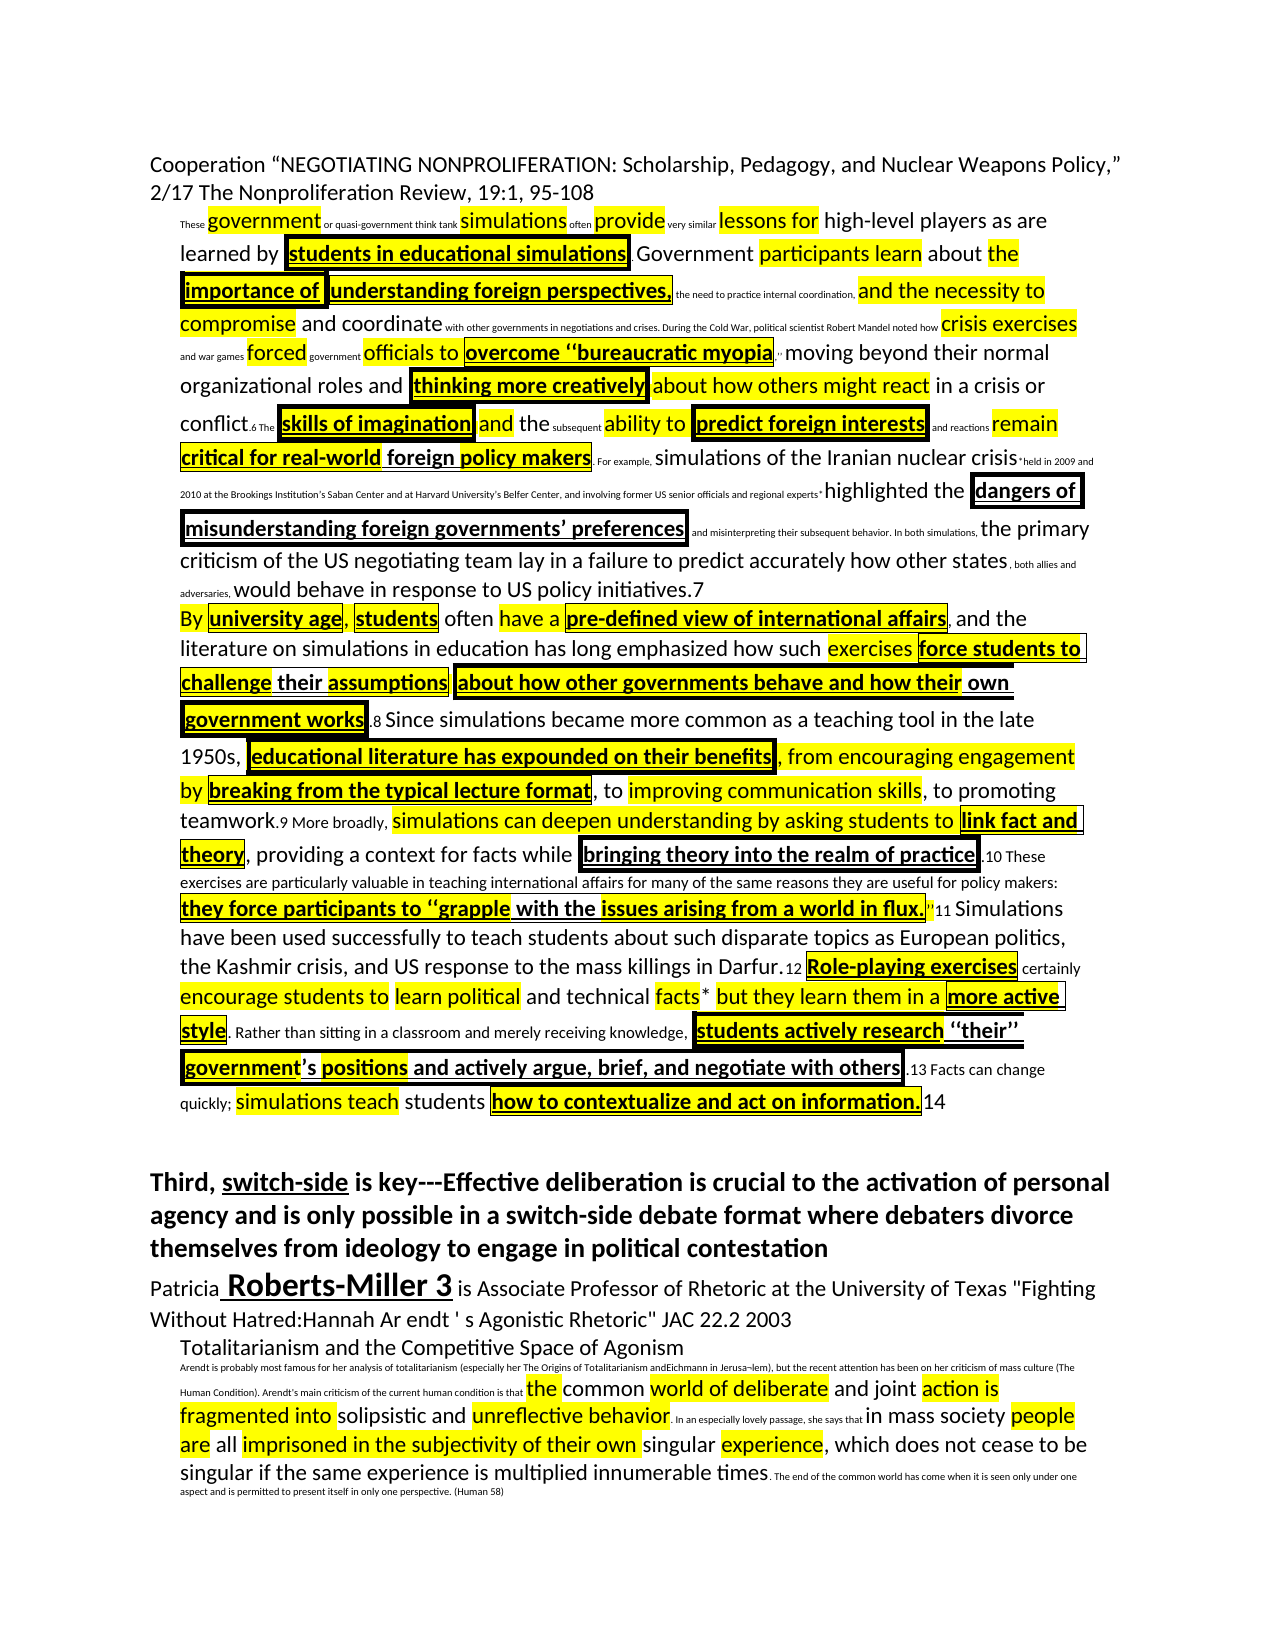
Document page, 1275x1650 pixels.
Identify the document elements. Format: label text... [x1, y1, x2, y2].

subtitle Third, switch-side is key---Effective deliberation is crucial to the activation of personal agency and is only possible in a switch-side debate format where debaters divorce themselves from ideology to engage in political contestation [150, 1165, 1125, 1264]
text These government or quasi-government think tank simulations often provide very similar lessons for high-level players as are learned by students in educational simulations. Government participants learn about the importance of understanding foreign perspectives, the need to practice internal coordination, and the necessity to compromise and coordinate with other governments in negotiations and crises. During the Cold War, political scientist Robert Mandel noted how crisis exercises and war games forced government officials to overcome ‘‘bureaucratic myopia,’’ moving beyond their normal organizational roles and thinking more creatively about how others might react in a crisis or conflict.6 The skills of imagination and the subsequent ability to predict foreign interests and reactions remain critical for real-world foreign policy makers. For example, simulations of the Iranian nuclear crisis*held in 2009 and 2010 at the Brookings Institution’s Saban Center and at Harvard University’s Belfer Center, and involving former US senior officials and regional experts*highlighted the dangers of misunderstanding foreign governments’ preferences and misinterpreting their subsequent behavior. In both simulations, the primary criticism of the US negotiating team lay in a failure to predict accurately how other states, both allies and adversaries, would behave in response to US policy initiatives.7 [180, 206, 1095, 603]
text Patricia Roberts-Miller 3 is Associate Professor of Rhetoric at the University of Texas "Fighting Without Hatred:Hannah Ar endt ' s Agonistic Rhetoric" JAC 22.2 2003 [150, 1264, 1125, 1333]
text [150, 150, 1125, 206]
text Arendt is probably most famous for her analysis of totalitarianism (especially her The Origins of Totalitarianism andEichmann in Jerusa¬lem), but the recent attention has been on her criticism of mass culture (The Human Condition). Arendt's main criticism of the current human condition is that the common world of deliberate and joint action is fragmented into solipsistic and unreflective behavior. In an especially lovely passage, she says that in mass society people are all imprisoned in the subjectivity of their own singular experience, which does not cease to be singular if the same experience is multiplied innumerable times. The end of the common world has come when it is seen only under one aspect and is permitted to present itself in only one perspective. (Human 58) [180, 1361, 1095, 1498]
text Totalitarianism and the Competitive Space of Agonism [180, 1333, 1095, 1361]
text By university age, students often have a pre-defined view of international affairs, and the literature on simulations in education has long emphasized how such exercises force students to challenge their assumptions about how other governments behave and how their own government works.8 Since simulations became more common as a teaching tool in the late 1950s, educational literature has expounded on their benefits, from encouraging engagement by breaking from the typical lecture format, to improving communication skills, to promoting teamwork.9 More broadly, simulations can deepen understanding by asking students to link fact and theory, providing a context for facts while bringing theory into the realm of practice.10 These exercises are particularly valuable in teaching international affairs for many of the same reasons they are useful for policy makers: they force participants to ‘‘grapple with the issues arising from a world in flux.’’11 Simulations have been used successfully to teach students about such disparate topics as European politics, the Kashmir crisis, and US response to the mass killings in Darfur.12 Role-playing exercises certainly encourage students to learn political and technical facts* but they learn them in a more active style. Rather than sitting in a classroom and merely receiving knowledge, students actively research ‘‘their’’ government’s positions and actively argue, brief, and negotiate with others.13 Facts can change quickly; simulations teach students how to contextualize and act on information.14 [180, 603, 1095, 1116]
